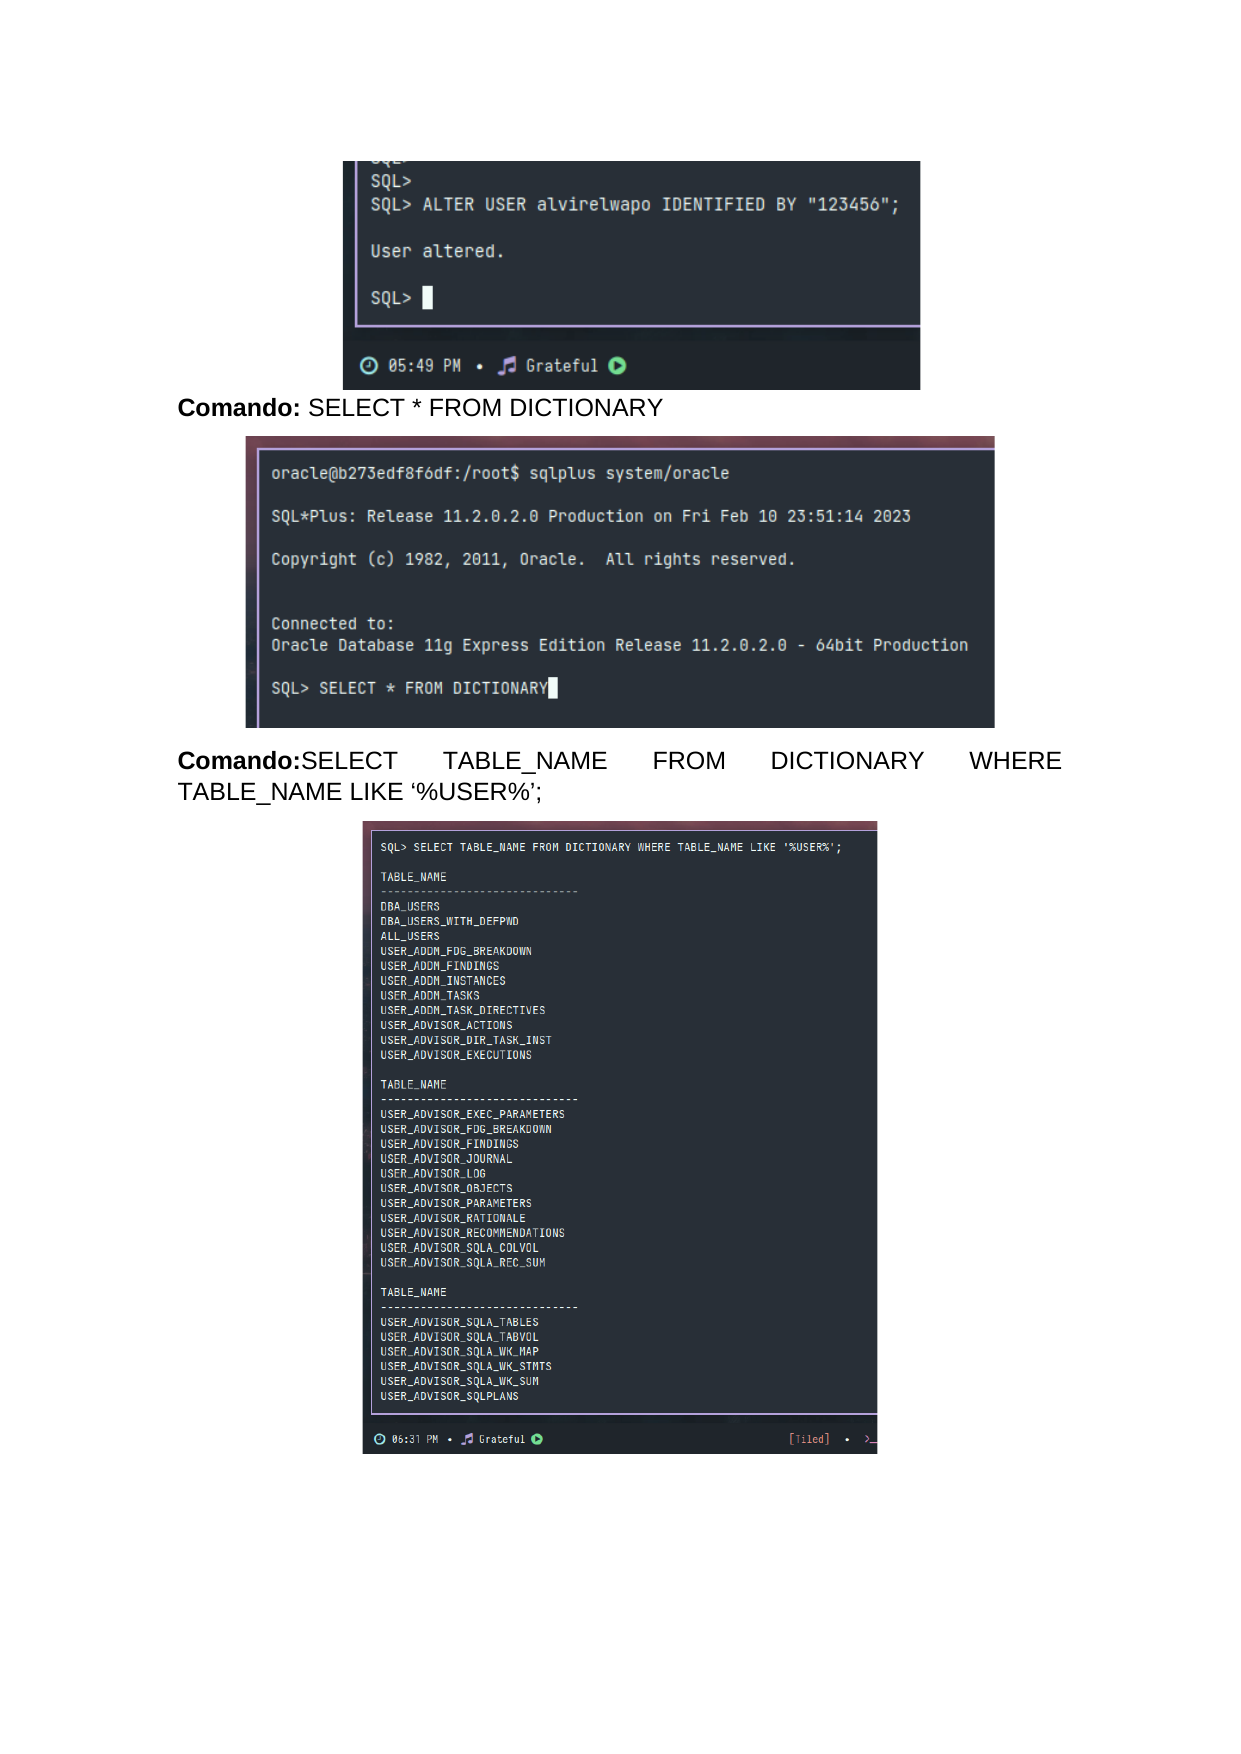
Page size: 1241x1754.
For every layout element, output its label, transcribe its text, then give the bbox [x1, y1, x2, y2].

picture [362, 821, 878, 1454]
picture [342, 161, 921, 390]
picture [245, 436, 995, 728]
